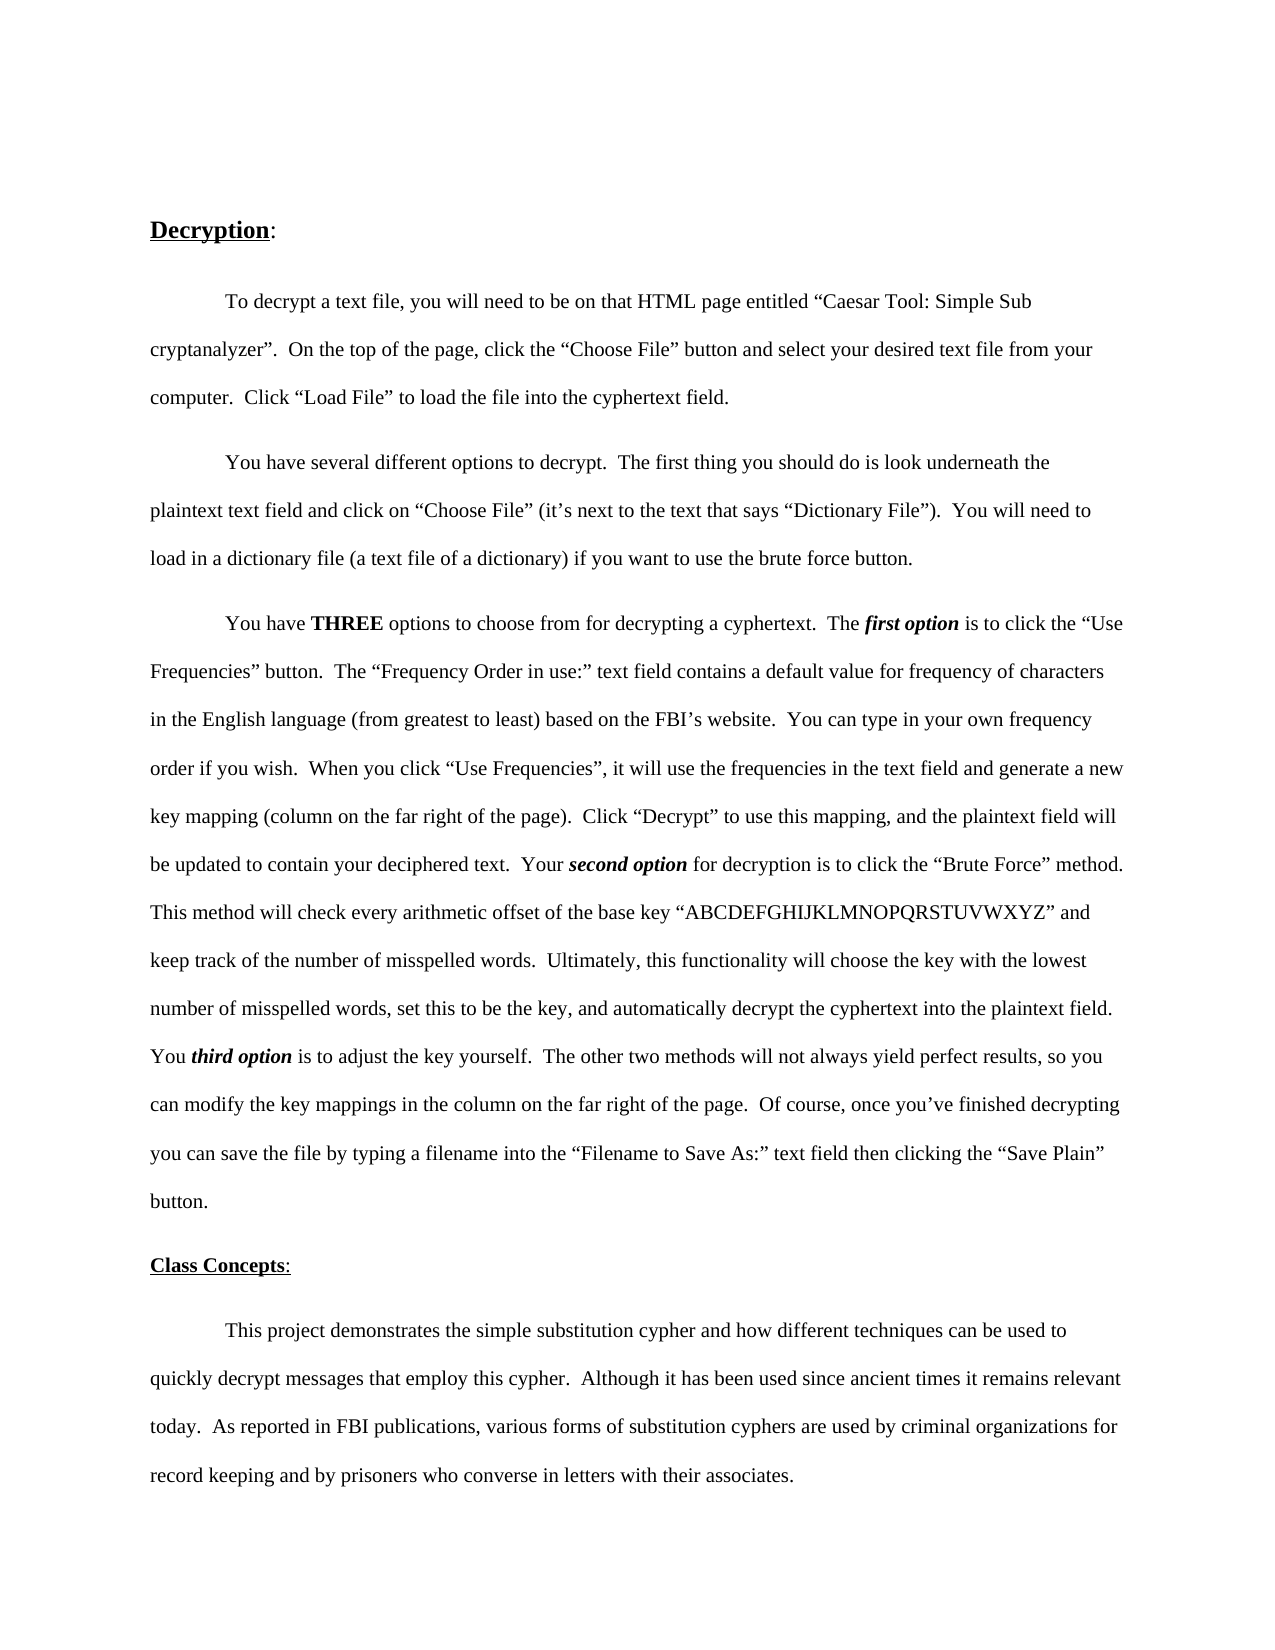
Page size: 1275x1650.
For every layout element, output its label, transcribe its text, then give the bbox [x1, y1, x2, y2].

text You have THREE options to choose from for decrypting a cyphertext. The first option is to click the “Use Frequencies” button. The “Frequency Order in use:” text field contains a default value for frequency of characters in the English language (from greatest to least) based on the FBI’s website. You can type in your own frequency order if you wish. When you click “Use Frequencies”, it will use the frequencies in the text field and generate a new key mapping (column on the far right of the page). Click “Decrypt” to use this mapping, and the plaintext field will be updated to contain your deciphered text. Your second option for decryption is to click the “Brute Force” method. This method will check every arithmetic offset of the base key “ABCDEFGHIJKLMNOPQRSTUVWXYZ” and keep track of the number of misspelled words. Ultimately, this functionality will choose the key with the lowest number of misspelled words, set this to be the key, and automatically decrypt the cyphertext into the plaintext field. You third option is to adjust the key yourself. The other two methods will not always yield perfect results, so you can modify the key mappings in the column on the far right of the page. Of course, once you’ve finished decrypting you can save the file by typing a filename into the “Filename to Save As:” text field then clicking the “Save Plain” button. [150, 611, 1125, 1213]
text To decrypt a text file, you will need to be on that HTML page entitled “Caesar Tool: Simple Sub cryptanalyzer”. On the top of the page, click the “Choose File” button and select your desired text file from your computer. Click “Load File” to load the file into the cyphertext field. [150, 289, 1125, 409]
text Class Concepts: [150, 1253, 1125, 1277]
text Decryption: [150, 215, 1125, 243]
text This project demonstrates the simple substitution cypher and how different techniques can be used to quickly decrypt messages that employ this cypher. Although it has been used since ancient times it remains relevant today. As reported in FBI publications, various forms of substitution cyphers are used by criminal organizations for record keeping and by prisoners who converse in letters with their associates. [150, 1318, 1125, 1487]
text You have several different options to decrypt. The first thing you should do is look underneath the plaintext text field and click on “Choose File” (it’s next to the text that says “Dictionary File”). You will need to load in a dictionary file (a text file of a dictionary) if you want to use the brute force button. [150, 450, 1125, 570]
